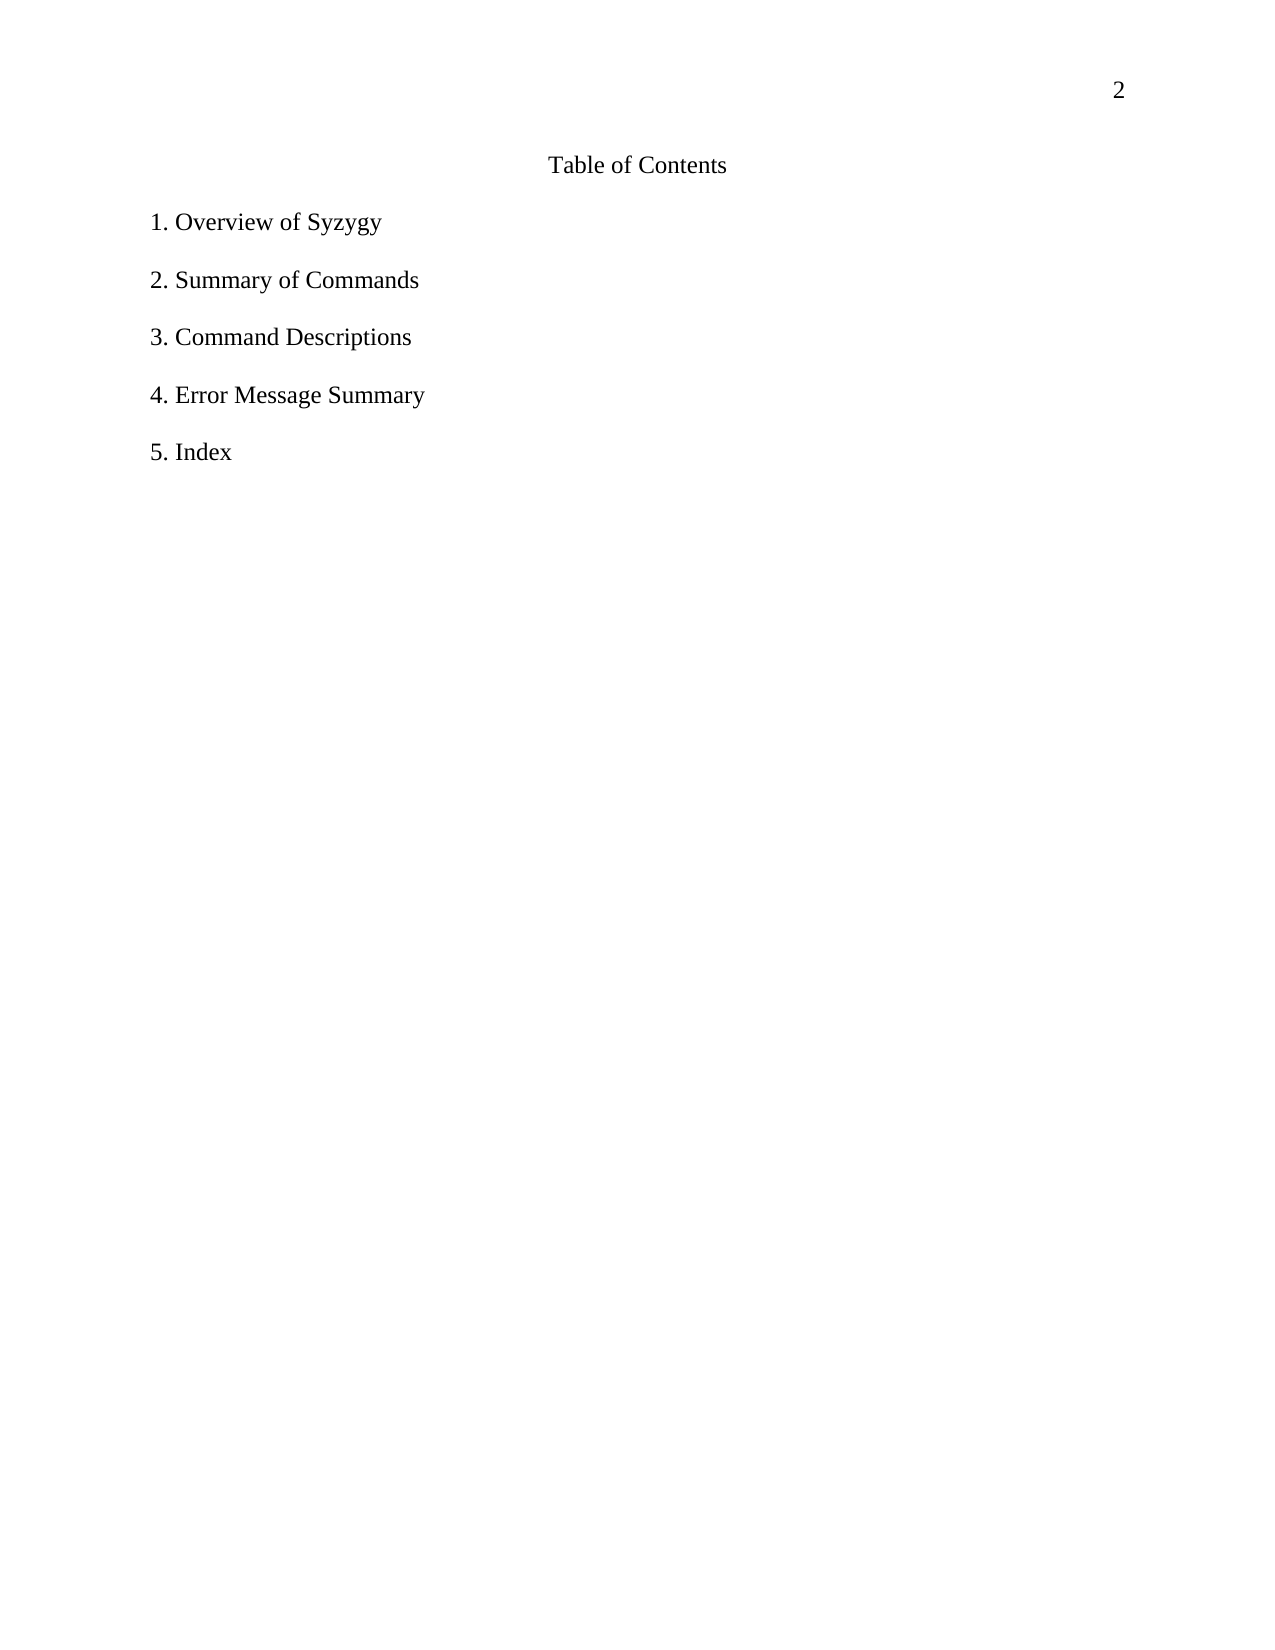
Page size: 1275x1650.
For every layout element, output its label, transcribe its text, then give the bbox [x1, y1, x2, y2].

text 2. Summary of Commands [150, 265, 1125, 294]
text 3. Command Descriptions [150, 322, 1125, 351]
text 5. Index [150, 437, 1125, 466]
text 4. Error Message Summary [150, 380, 1125, 409]
text Table of Contents [150, 150, 1125, 179]
text 1. Overview of Syzygy [150, 207, 1125, 236]
